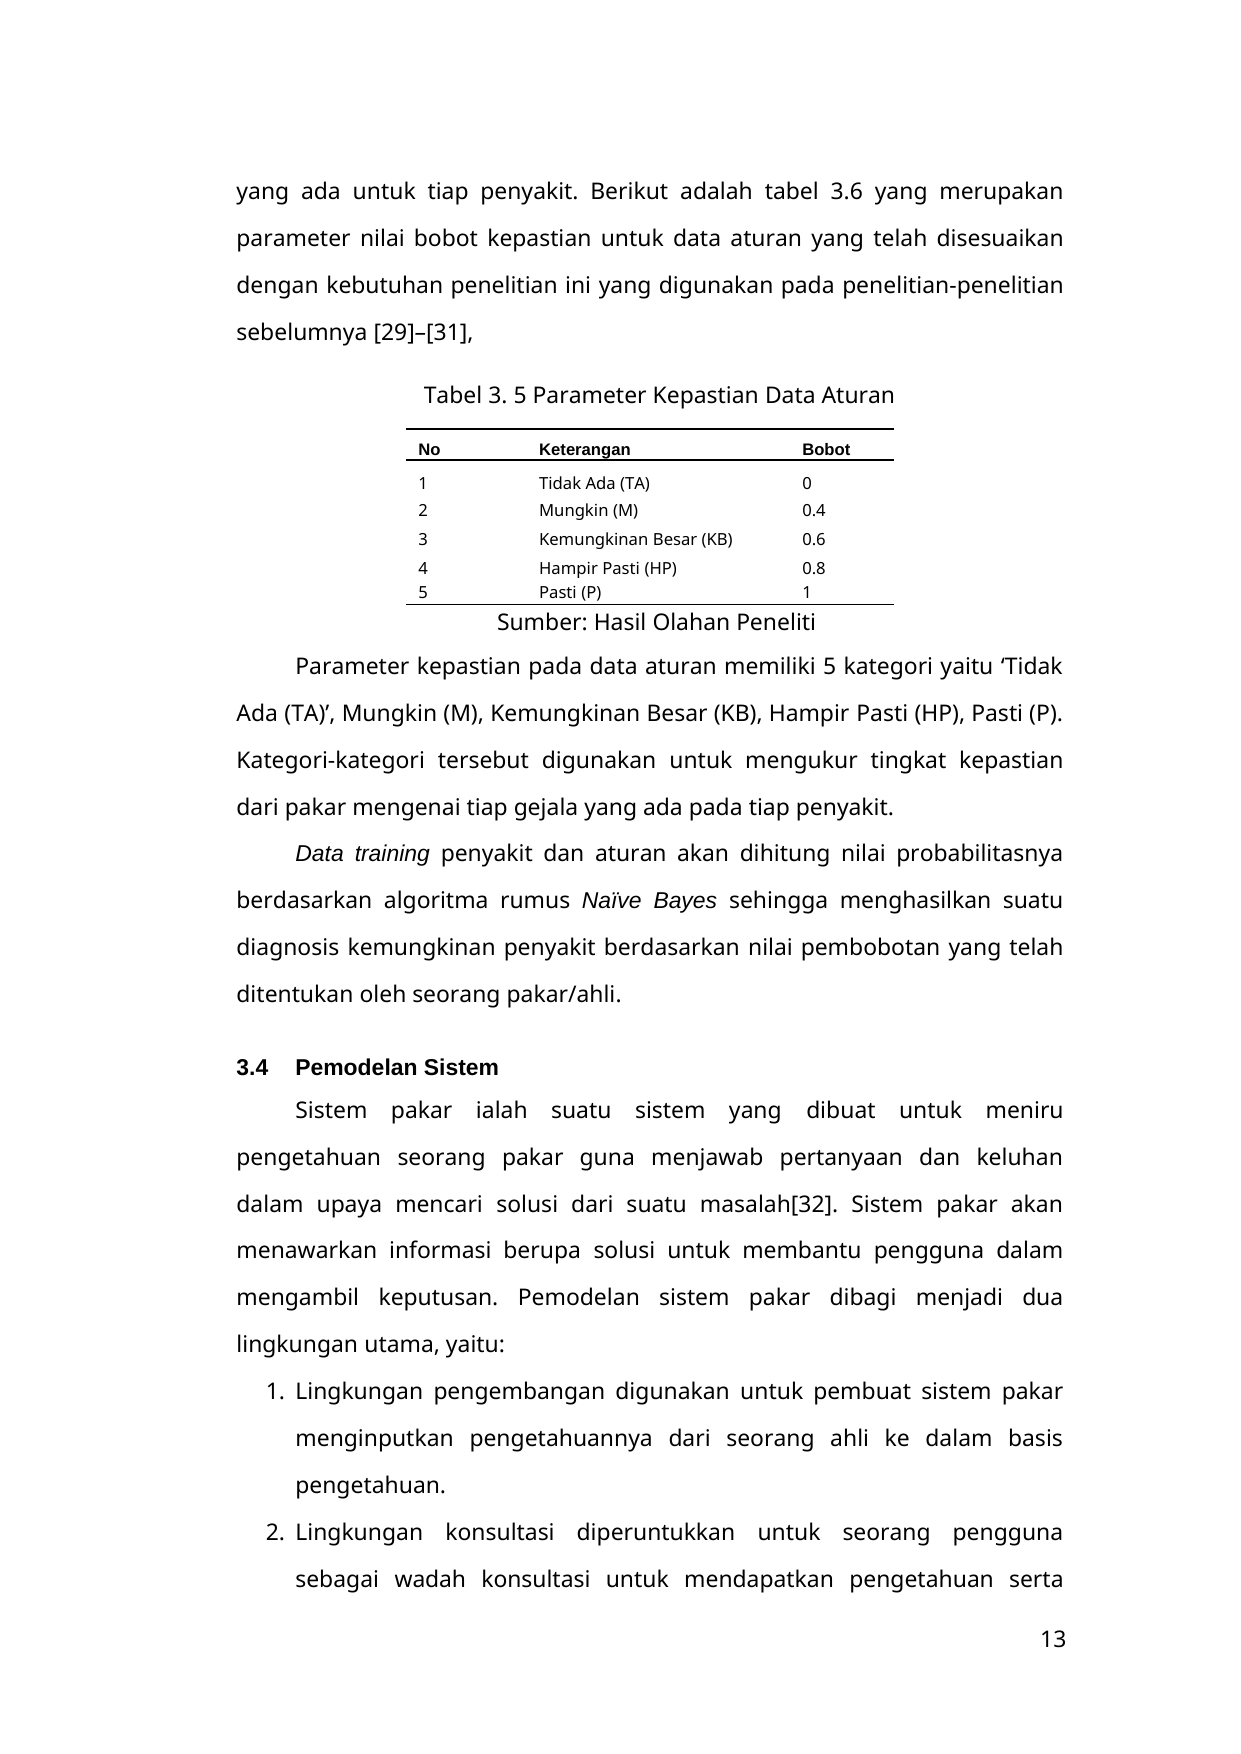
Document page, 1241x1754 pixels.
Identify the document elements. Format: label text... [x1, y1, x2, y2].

table_header No [406, 430, 489, 459]
table_cell 0.8 [765, 552, 894, 581]
table_cell Mungkin (M) [490, 494, 764, 523]
table_cell 5 [406, 581, 489, 604]
text Sistem pakar ialah suatu sistem yang dibuat untuk meniru pengetahuan seorang pakar guna menjawab pertanyaan dan keluhan dalam upaya mencari solusi dari suatu masalah[32]. Sistem pakar akan menawarkan informasi berupa solusi untuk membantu pengguna dalam mengambil keputusan. Pemodelan sistem pakar dibagi menjadi dua lingkungan utama, yaitu: [236, 1094, 1064, 1359]
table_cell 3 [406, 523, 489, 552]
table_cell 2 [406, 494, 489, 523]
table_cell Kemungkinan Besar (KB) [490, 523, 764, 552]
table_cell 4 [406, 552, 489, 581]
text Data training penyakit dan aturan akan dihitung nilai probabilitasnya berdasarkan algoritma rumus Naïve Bayes sehingga menghasilkan suatu diagnosis kemungkinan penyakit berdasarkan nilai pembobotan yang telah ditentukan oleh seorang pakar/ahli. [236, 837, 1063, 1009]
list Lingkungan pengembangan digunakan untuk pembuat sistem pakar menginputkan pengetahuannya dari seorang ahli ke dalam basis pengetahuan. [266, 1375, 1063, 1500]
text Tabel 3. 5 Parameter Kepastian Data Aturan [423, 379, 1084, 411]
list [266, 1516, 1063, 1594]
table_cell 1 [765, 581, 894, 604]
text Parameter kepastian pada data aturan memiliki 5 kategori yaitu ‘Tidak Ada (TA)’, Mungkin (M), Kemungkinan Besar (KB), Hampir Pasti (HP), Pasti (P). Kategori-kategori tersebut digunakan untuk mengukur tingkat kepastian dari pakar mengenai tiap gejala yang ada pada tiap penyakit. [236, 650, 1063, 822]
subtitle Pemodelan Sistem [236, 1054, 1084, 1080]
table_cell 0.6 [765, 523, 894, 552]
text Sumber: Hasil Olahan Peneliti [497, 605, 1084, 637]
text yang ada untuk tiap penyakit. Berikut adalah tabel 3.6 yang merupakan parameter nilai bobot kepastian untuk data aturan yang telah disesuaikan dengan kebutuhan penelitian ini yang digunakan pada penelitian-penelitian sebelumnya [29]–[31], [236, 175, 1064, 347]
table_cell Pasti (P) [490, 581, 764, 604]
table_cell Tidak Ada (TA) [490, 461, 764, 494]
table_cell 0 [765, 461, 894, 494]
table_cell 0.4 [765, 494, 894, 523]
table_cell Hampir Pasti (HP) [490, 552, 764, 581]
table_header Bobot [765, 430, 894, 459]
table_header Keterangan [490, 430, 764, 459]
table_cell 1 [406, 461, 489, 494]
